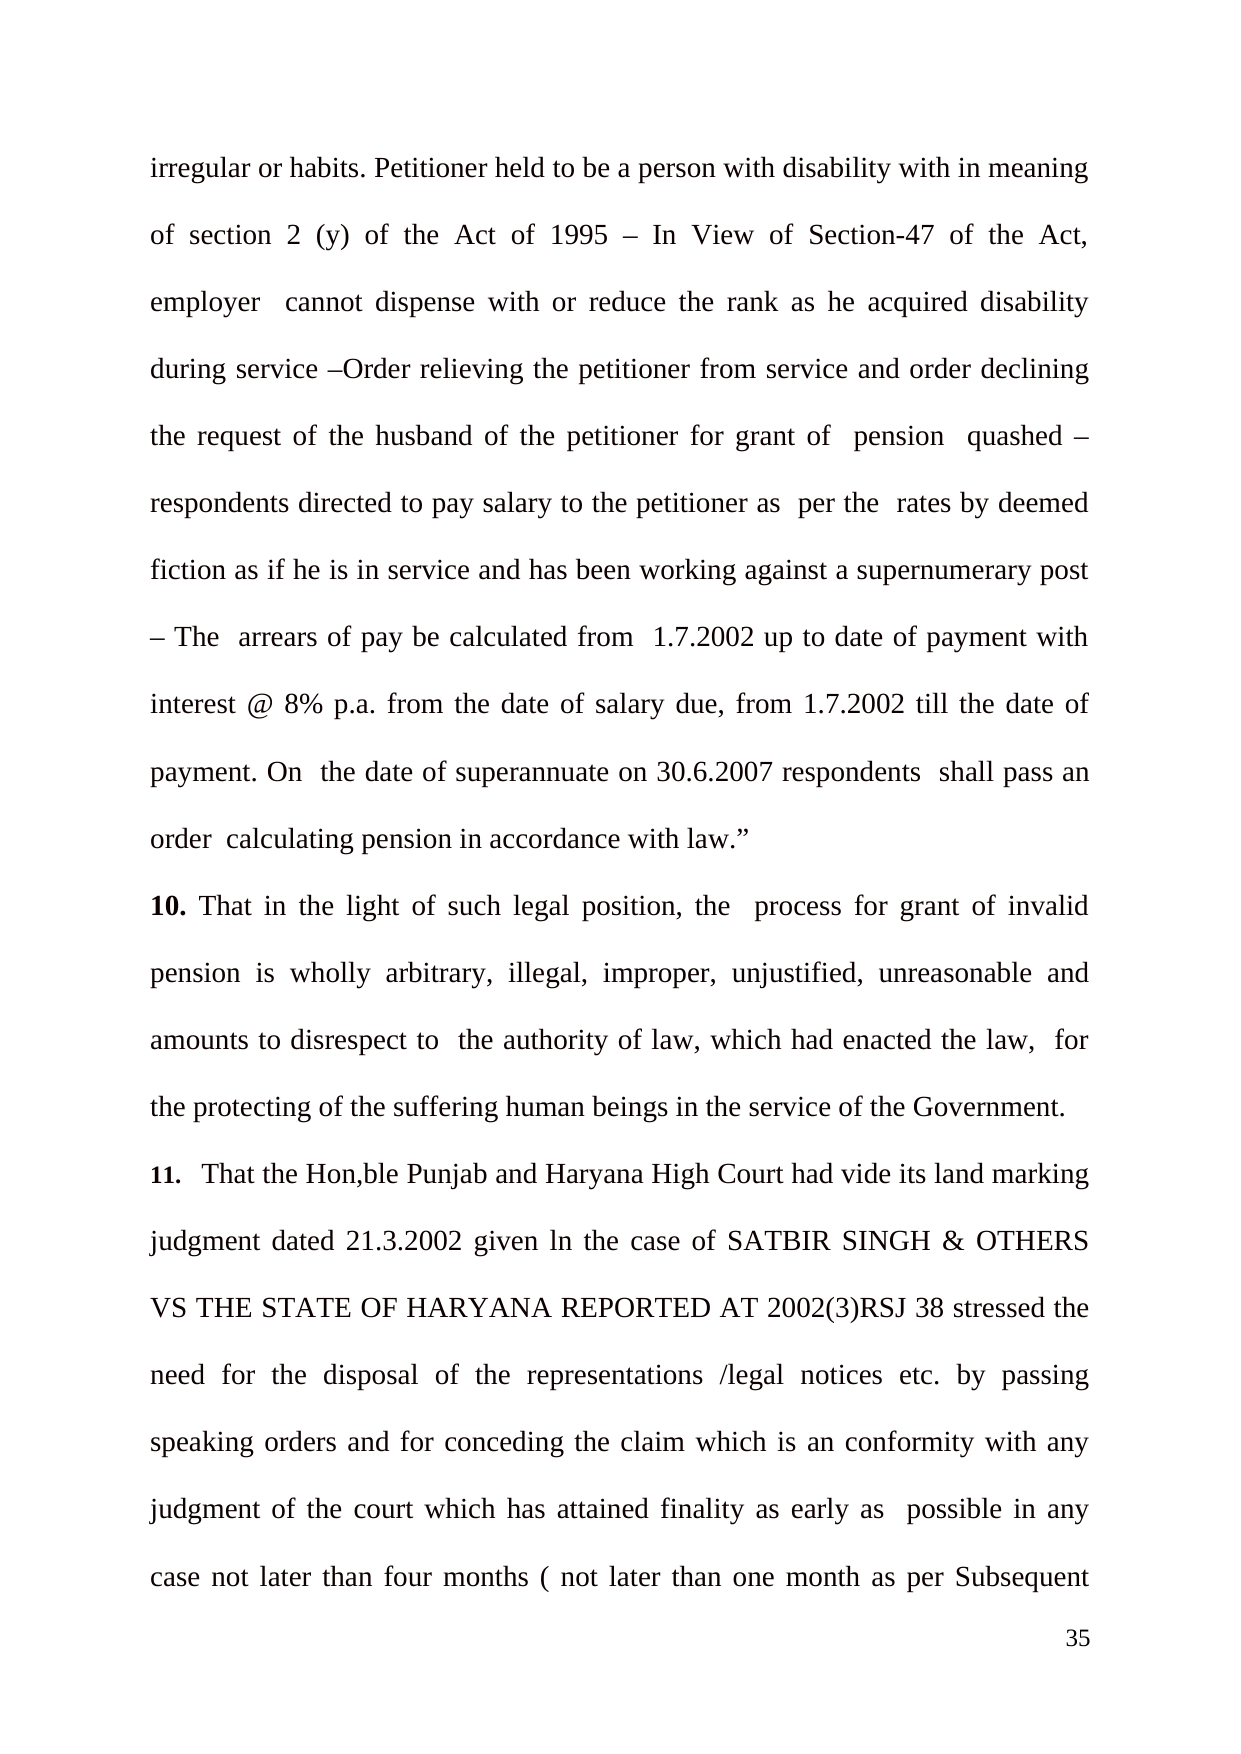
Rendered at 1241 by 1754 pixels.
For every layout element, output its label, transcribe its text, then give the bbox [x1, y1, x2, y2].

text 10. That in the light of such legal position, the process for grant of invalid pension is wholly arbitrary, illegal, improper, unjustified, unreasonable and amounts to disrespect to the authority of law, which had enacted the law, for the protecting of the suffering human beings in the service of the Government. [150, 888, 1090, 1123]
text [150, 1156, 1090, 1592]
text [150, 150, 1090, 854]
